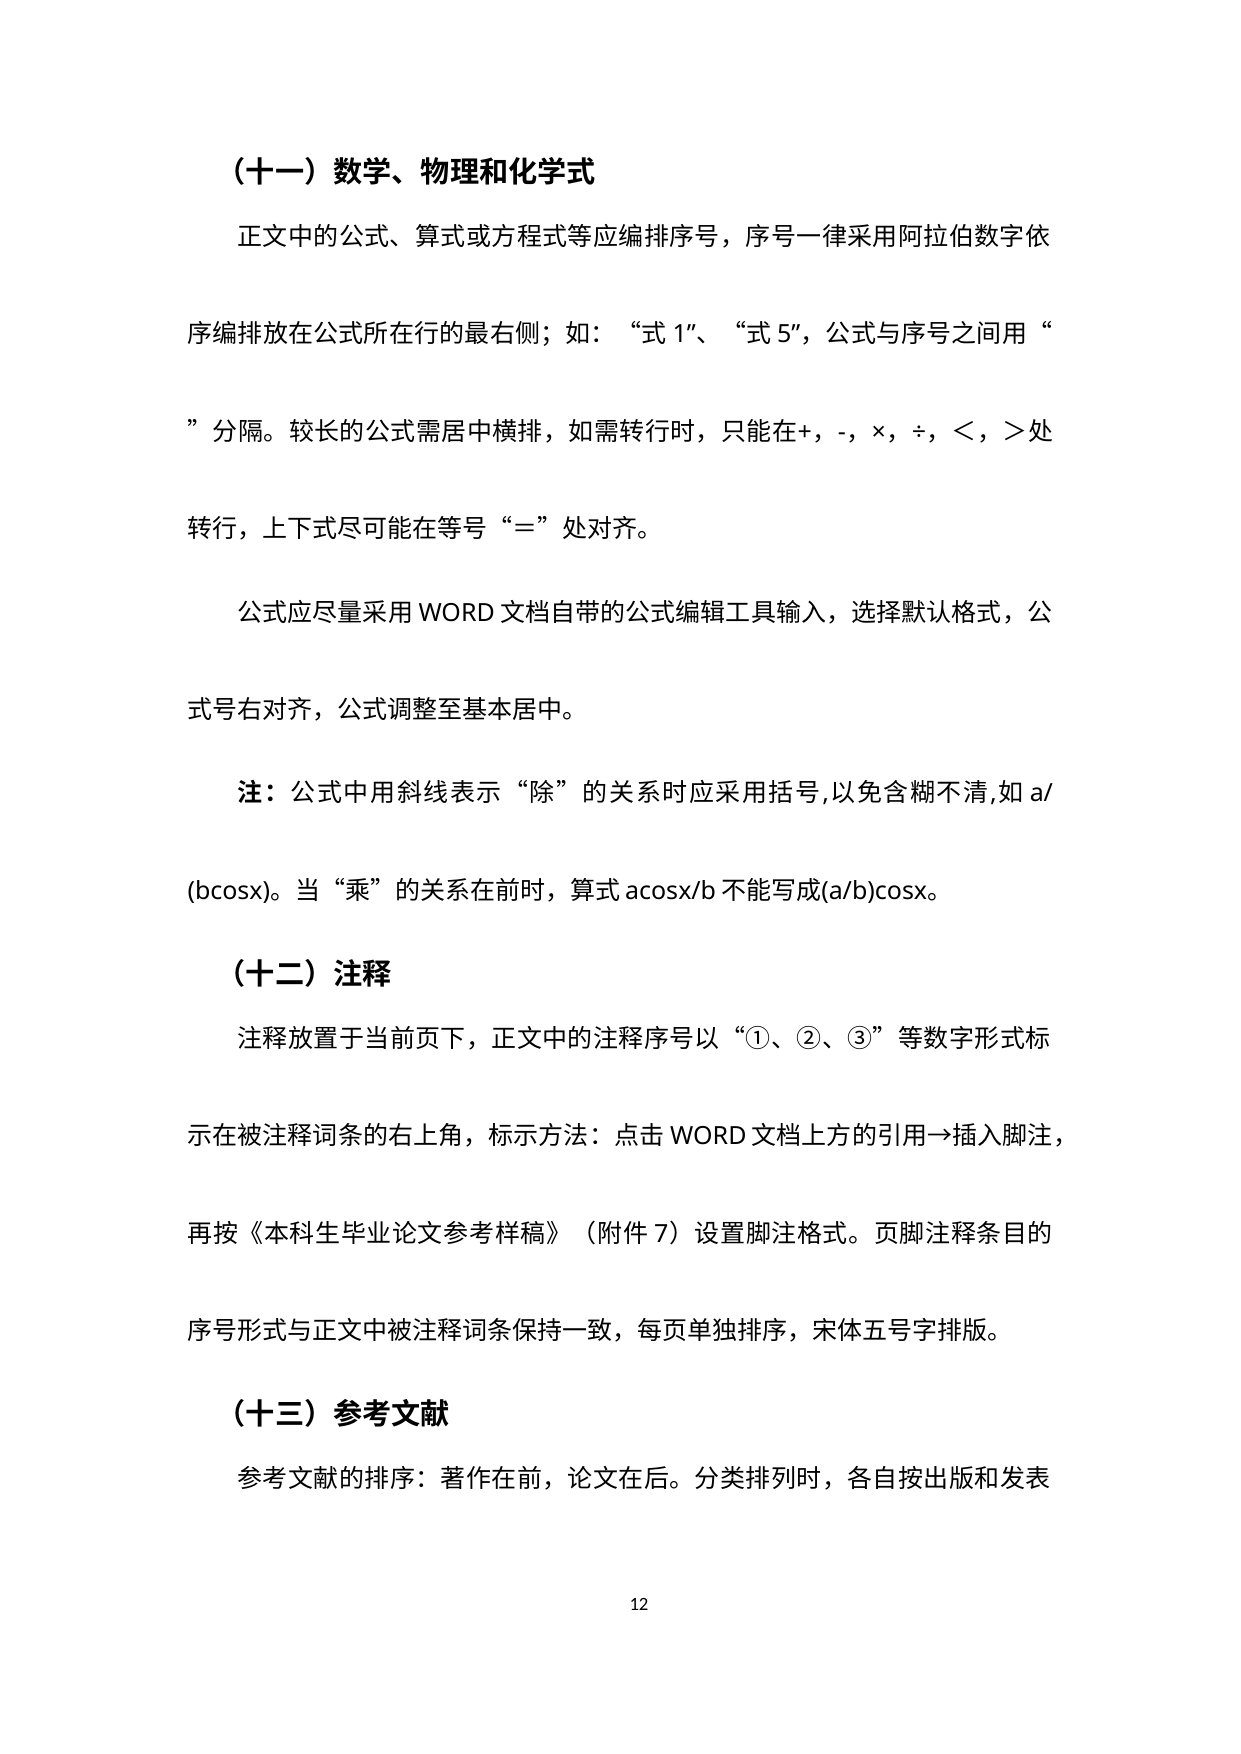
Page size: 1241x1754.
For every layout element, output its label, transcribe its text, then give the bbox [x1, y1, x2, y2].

text 正文中的公式、算式或方程式等应编排序号，序号一律采用阿拉伯数字依序编排放在公式所在行的最右侧；如：“式1”、“式5”，公式与序号之间用“ ”分隔。较长的公式需居中横排，如需转行时，只能在+，-，×，÷，＜，＞处转行，上下式尽可能在等号“＝”处对齐。 [187, 202, 1053, 559]
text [187, 1444, 1053, 1509]
subtitle （十三）参考文献 [187, 1379, 1053, 1444]
subtitle （十二）注释 [187, 939, 1053, 1004]
text 注释放置于当前页下，正文中的注释序号以“①、②、③”等数字形式标示在被注释词条的右上角，标示方法：点击WORD文档上方的引用→插入脚注，再按《本科生毕业论文参考样稿》（附件7）设置脚注格式。页脚注释条目的序号形式与正文中被注释词条保持一致，每页单独排序，宋体五号字排版。 [187, 1004, 1053, 1361]
text 注：公式中用斜线表示“除”的关系时应采用括号,以免含糊不清,如a/(bcosx)。当“乘”的关系在前时，算式acosx/b不能写成(a/b)cosx。 [187, 758, 1053, 921]
text 公式应尽量采用WORD文档自带的公式编辑工具输入，选择默认格式，公式号右对齐，公式调整至基本居中。 [187, 578, 1053, 740]
subtitle （十一）数学、物理和化学式 [187, 137, 1053, 202]
